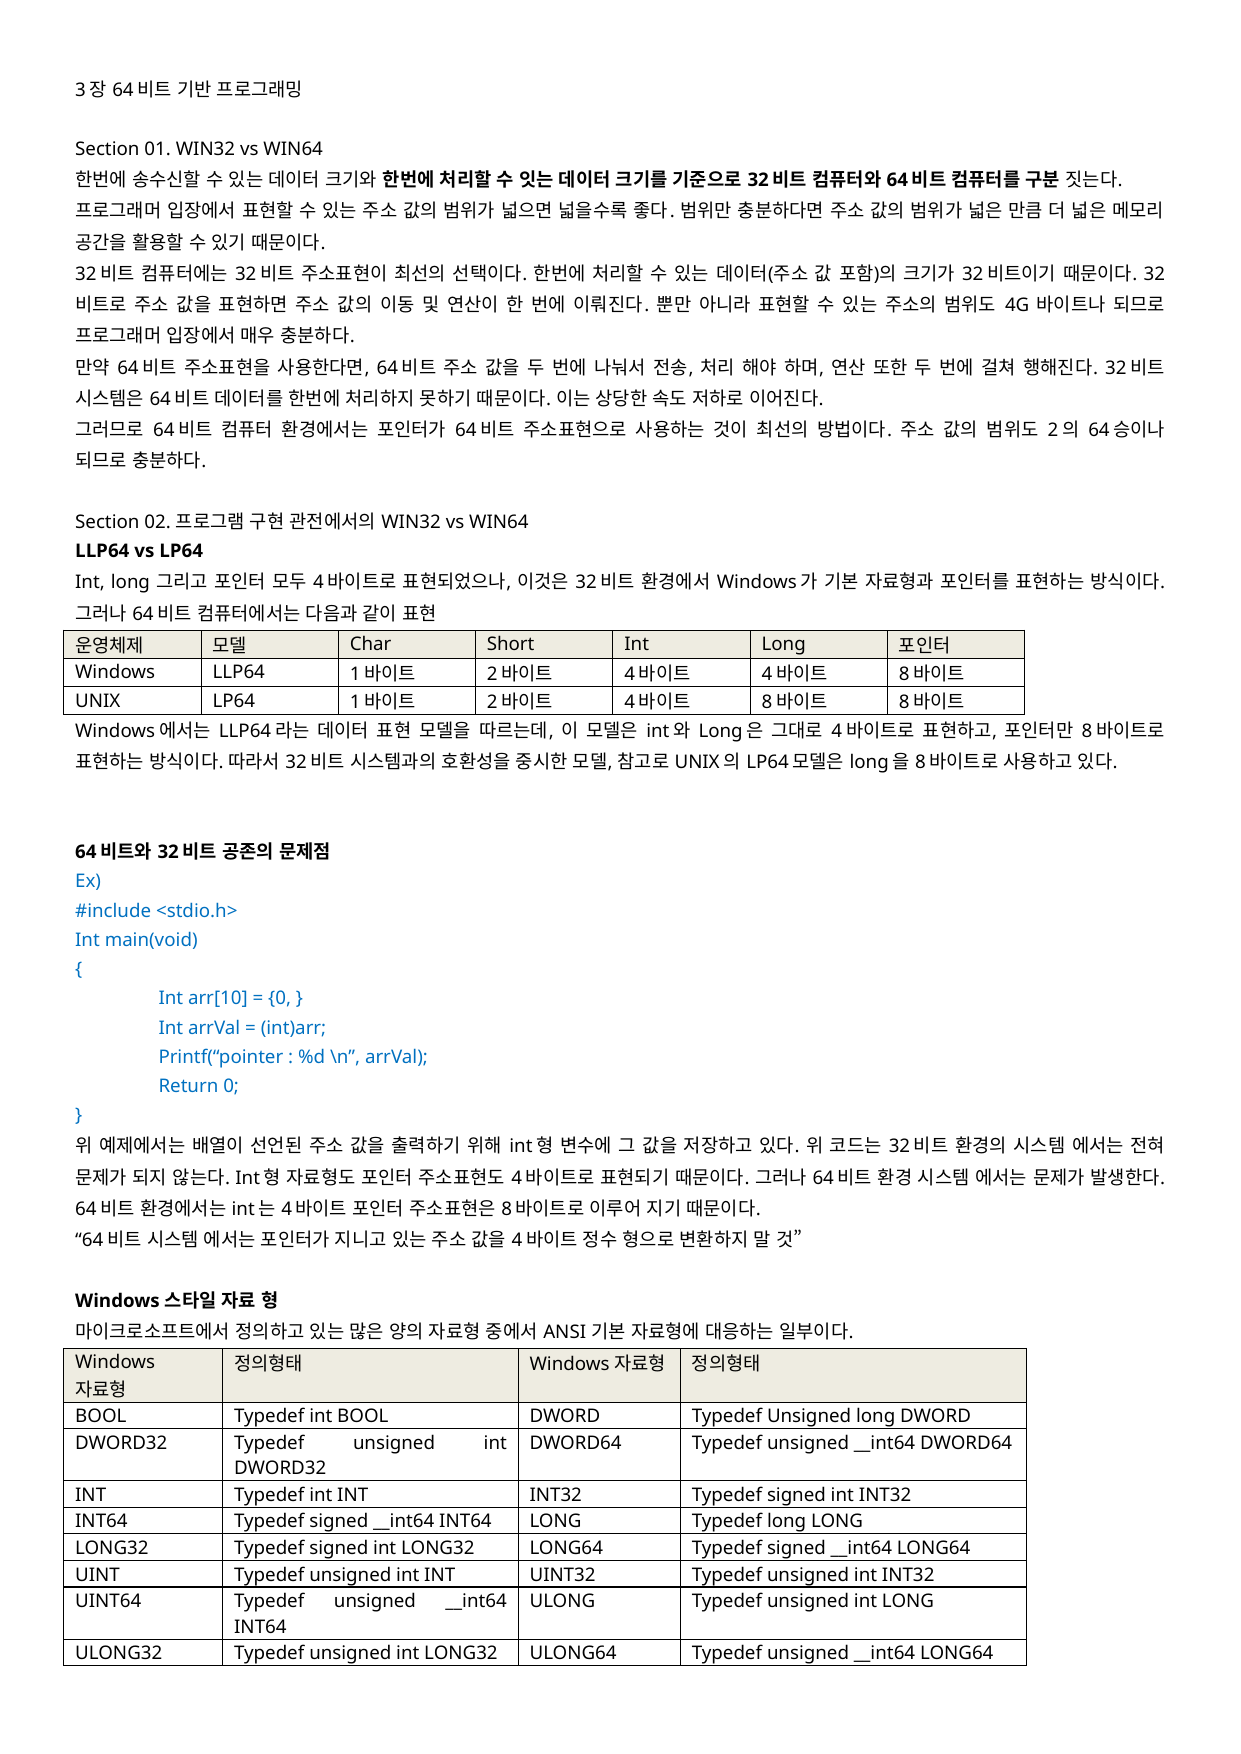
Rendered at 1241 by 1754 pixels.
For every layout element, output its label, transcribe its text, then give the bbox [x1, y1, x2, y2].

table_cell Typedef Unsigned long DWORD [681, 1403, 1026, 1428]
table_cell UINT64 [64, 1588, 222, 1638]
table_header Char [339, 631, 475, 658]
text Windows 스타일 자료 형 [75, 1285, 1165, 1312]
table_cell ULONG32 [64, 1640, 222, 1665]
text Int arr[10] = {0, } [75, 985, 1165, 1010]
text Printf(“pointer : %d \n”, arrVal); [75, 1043, 1165, 1069]
table_header Windows 자료형 [519, 1349, 680, 1402]
table_cell 8바이트 [751, 687, 887, 714]
table_cell LONG32 [64, 1534, 222, 1560]
table_cell Typedef unsigned __int64 LONG64 [681, 1640, 1026, 1665]
table_cell Typedef unsigned __int64 DWORD64 [681, 1429, 1026, 1480]
table_header 정의형태 [223, 1349, 518, 1402]
table_cell UINT32 [519, 1561, 680, 1586]
table_cell Typedef unsigned __int64 INT64 [223, 1588, 518, 1638]
table_cell UNIX [64, 687, 201, 714]
text 그러므로 64비트 컴퓨터 환경에서는 포인터가 64비트 주소표현으로 사용하는 것이 최선의 방법이다. 주소 값의 범위도 2의 64승이나 되므로 충분하다. [75, 415, 1165, 473]
table_header Int [613, 631, 750, 658]
table_cell ULONG [519, 1588, 680, 1638]
text Int main(void) [75, 926, 1165, 952]
table_cell LLP64 [202, 659, 338, 686]
text { [75, 955, 1165, 981]
text Return 0; [75, 1072, 1165, 1098]
table_cell 2바이트 [476, 659, 612, 686]
text 한번에 송수신할 수 있는 데이터 크기와 한번에 처리할 수 잇는 데이터 크기를 기준으로 32비트 컴퓨터와 64비트 컴퓨터를 구분 짓는다. [75, 165, 1165, 192]
table_cell Typedef unsigned int LONG32 [223, 1640, 518, 1665]
table_cell DWORD64 [519, 1429, 680, 1480]
table_cell Typedef unsigned int INT32 [681, 1561, 1026, 1586]
text LLP64 vs LP64 [75, 538, 1165, 563]
table_cell INT [64, 1481, 222, 1507]
table_cell UINT [64, 1561, 222, 1586]
table_cell INT64 [64, 1508, 222, 1533]
table_cell LONG64 [519, 1534, 680, 1560]
text “64비트 시스템 에서는 포인터가 지니고 있는 주소 값을 4바이트 정수 형으로 변환하지 말 것” [75, 1225, 1165, 1252]
table_cell BOOL [64, 1403, 222, 1428]
text Section 02. 프로그램 구현 관전에서의 WIN32 vs WIN64 [75, 507, 1165, 534]
text Ex) [75, 868, 1165, 893]
table_cell INT32 [519, 1481, 680, 1507]
text } [75, 1102, 1165, 1127]
table_cell Typedef signed int INT32 [681, 1481, 1026, 1507]
table_cell 8바이트 [888, 659, 1024, 686]
text 프로그래머 입장에서 표현할 수 있는 주소 값의 범위가 넓으면 넓을수록 좋다. 범위만 충분하다면 주소 값의 범위가 넓은 만큼 더 넓은 메모리 공간을 활용할 수 있기 때문이다. [75, 196, 1165, 254]
table_cell Typedef unsigned int INT [223, 1561, 518, 1586]
table_cell Windows [64, 659, 201, 686]
table_cell Typedef signed __int64 LONG64 [681, 1534, 1026, 1560]
text 32비트 컴퓨터에는 32비트 주소표현이 최선의 선택이다. 한번에 처리할 수 있는 데이터(주소 값 포함)의 크기가 32비트이기 때문이다. 32비트로 주소 값을 표현하면 주소 값의 이동 및 연산이 한 번에 이뤄진다. 뿐만 아니라 표현할 수 있는 주소의 범위도 4G 바이트나 되므로 프로그래머 입장에서 매우 충분하다. [75, 258, 1165, 348]
table_cell Typedef signed int LONG32 [223, 1534, 518, 1560]
table_header 모델 [202, 631, 338, 658]
table_cell LP64 [202, 687, 338, 714]
table_cell 4바이트 [613, 687, 750, 714]
table_cell ULONG64 [519, 1640, 680, 1665]
table_header 정의형태 [681, 1349, 1026, 1402]
table_cell 1바이트 [339, 687, 475, 714]
table_cell DWORD32 [64, 1429, 222, 1480]
text 마이크로소프트에서 정의하고 있는 많은 양의 자료형 중에서 ANSI 기본 자료형에 대응하는 일부이다. [75, 1317, 1165, 1344]
text Section 01. WIN32 vs WIN64 [75, 136, 1165, 161]
table_cell 1바이트 [339, 659, 475, 686]
table_cell 8바이트 [888, 687, 1024, 714]
text 64비트와 32비트 공존의 문제점 [75, 836, 1165, 863]
table_cell DWORD [519, 1403, 680, 1428]
table_cell 4바이트 [751, 659, 887, 686]
text 만약 64비트 주소표현을 사용한다면, 64비트 주소 값을 두 번에 나눠서 전송, 처리 해야 하며, 연산 또한 두 번에 걸쳐 행해진다. 32비트 시스템은 64비트 데이터를 한번에 처리하지 못하기 때문이다. 이는 상당한 속도 저하로 이어진다. [75, 352, 1165, 411]
table_cell LONG [519, 1508, 680, 1533]
table_header Long [751, 631, 887, 658]
text 위 예제에서는 배열이 선언된 주소 값을 출력하기 위해 int형 변수에 그 값을 저장하고 있다. 위 코드는 32비트 환경의 시스템 에서는 전혀 문제가 되지 않는다. Int형 자료형도 포인터 주소표현도 4바이트로 표현되기 때문이다. 그러나 64비트 환경 시스템 에서는 문제가 발생한다. 64비트 환경에서는 int는 4바이트 포인터 주소표현은 8바이트로 이루어 지기 때문이다. [75, 1131, 1165, 1221]
table_header Windows 자료형 [64, 1349, 222, 1402]
text Int, long 그리고 포인터 모두 4바이트로 표현되었으나, 이것은 32비트 환경에서 Windows가 기본 자료형과 포인터를 표현하는 방식이다. 그러나 64비트 컴퓨터에서는 다음과 같이 표현 [75, 567, 1165, 626]
table_cell 4바이트 [613, 659, 750, 686]
table_cell Typedef long LONG [681, 1508, 1026, 1533]
table_cell Typedef unsigned int LONG [681, 1588, 1026, 1638]
table_cell Typedef int BOOL [223, 1403, 518, 1428]
table_header 운영체제 [64, 631, 201, 658]
table_header Short [476, 631, 612, 658]
text Int arrVal = (int)arr; [75, 1014, 1165, 1039]
table_cell Typedef signed __int64 INT64 [223, 1508, 518, 1533]
table_cell Typedef unsigned int DWORD32 [223, 1429, 518, 1480]
table_header 포인터 [888, 631, 1024, 658]
text 3장 64비트 기반 프로그래밍 [75, 75, 1165, 102]
text Windows에서는 LLP64라는 데이터 표현 모델을 따르는데, 이 모델은 int와 Long은 그대로 4바이트로 표현하고, 포인터만 8바이트로 표현하는 방식이다. 따라서 32비트 시스템과의 호환성을 중시한 모델, 참고로 UNIX의 LP64모델은 long을 8바이트로 사용하고 있다. [75, 715, 1165, 774]
table_cell 2바이트 [476, 687, 612, 714]
table_cell Typedef int INT [223, 1481, 518, 1507]
text #include <stdio.h> [75, 897, 1165, 922]
